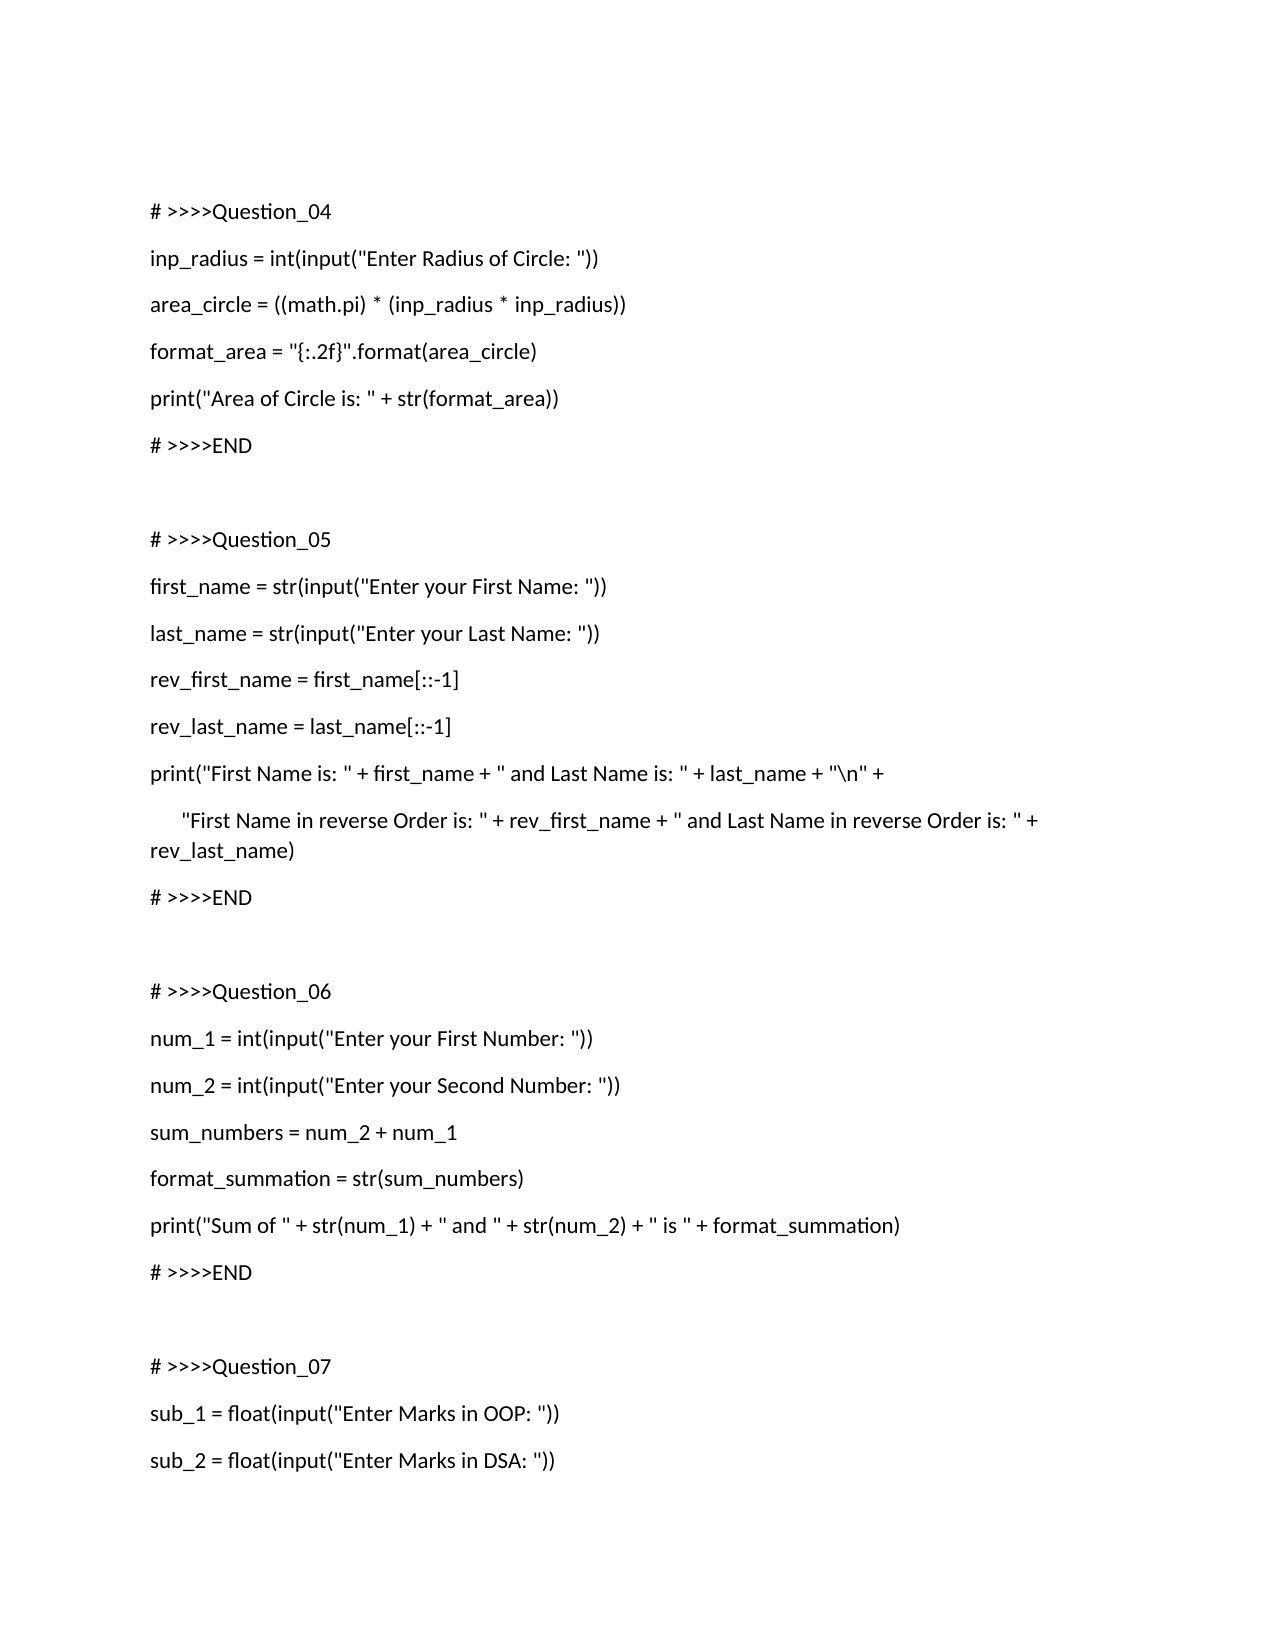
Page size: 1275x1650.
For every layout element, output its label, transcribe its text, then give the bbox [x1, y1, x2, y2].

text format_area = "{:.2f}".format(area_circle) [150, 337, 1125, 366]
text # >>>>Question_04 [150, 197, 1125, 225]
text rev_last_name = last_name[::-1] [150, 712, 1125, 741]
text # >>>>END [150, 1258, 1125, 1286]
text inp_radius = int(input("Enter Radius of Circle: ")) [150, 244, 1125, 272]
text first_name = str(input("Enter your First Name: ")) [150, 572, 1125, 600]
text sub_2 = float(input("Enter Marks in DSA: ")) [150, 1446, 1125, 1474]
text num_1 = int(input("Enter your First Number: ")) [150, 1024, 1125, 1052]
text print("First Name is: " + first_name + " and Last Name is: " + last_name + "\n" + [150, 759, 1125, 787]
text format_summation = str(sum_numbers) [150, 1164, 1125, 1193]
text "First Name in reverse Order is: " + rev_first_name + " and Last Name in reverse Order is: " + rev_last_name) [150, 806, 1125, 864]
text # >>>>Question_06 [150, 977, 1125, 1005]
text print("Area of Circle is: " + str(format_area)) [150, 384, 1125, 412]
text last_name = str(input("Enter your Last Name: ")) [150, 619, 1125, 647]
text # >>>>Question_05 [150, 525, 1125, 553]
text num_2 = int(input("Enter your Second Number: ")) [150, 1071, 1125, 1099]
text print("Sum of " + str(num_1) + " and " + str(num_2) + " is " + format_summation) [150, 1211, 1125, 1239]
text # >>>>END [150, 883, 1125, 911]
text area_circle = ((math.pi) * (inp_radius * inp_radius)) [150, 291, 1125, 319]
text sub_1 = float(input("Enter Marks in OOP: ")) [150, 1399, 1125, 1427]
text # >>>>END [150, 431, 1125, 459]
text sum_numbers = num_2 + num_1 [150, 1118, 1125, 1146]
text # >>>>Question_07 [150, 1352, 1125, 1380]
text rev_first_name = first_name[::-1] [150, 666, 1125, 694]
